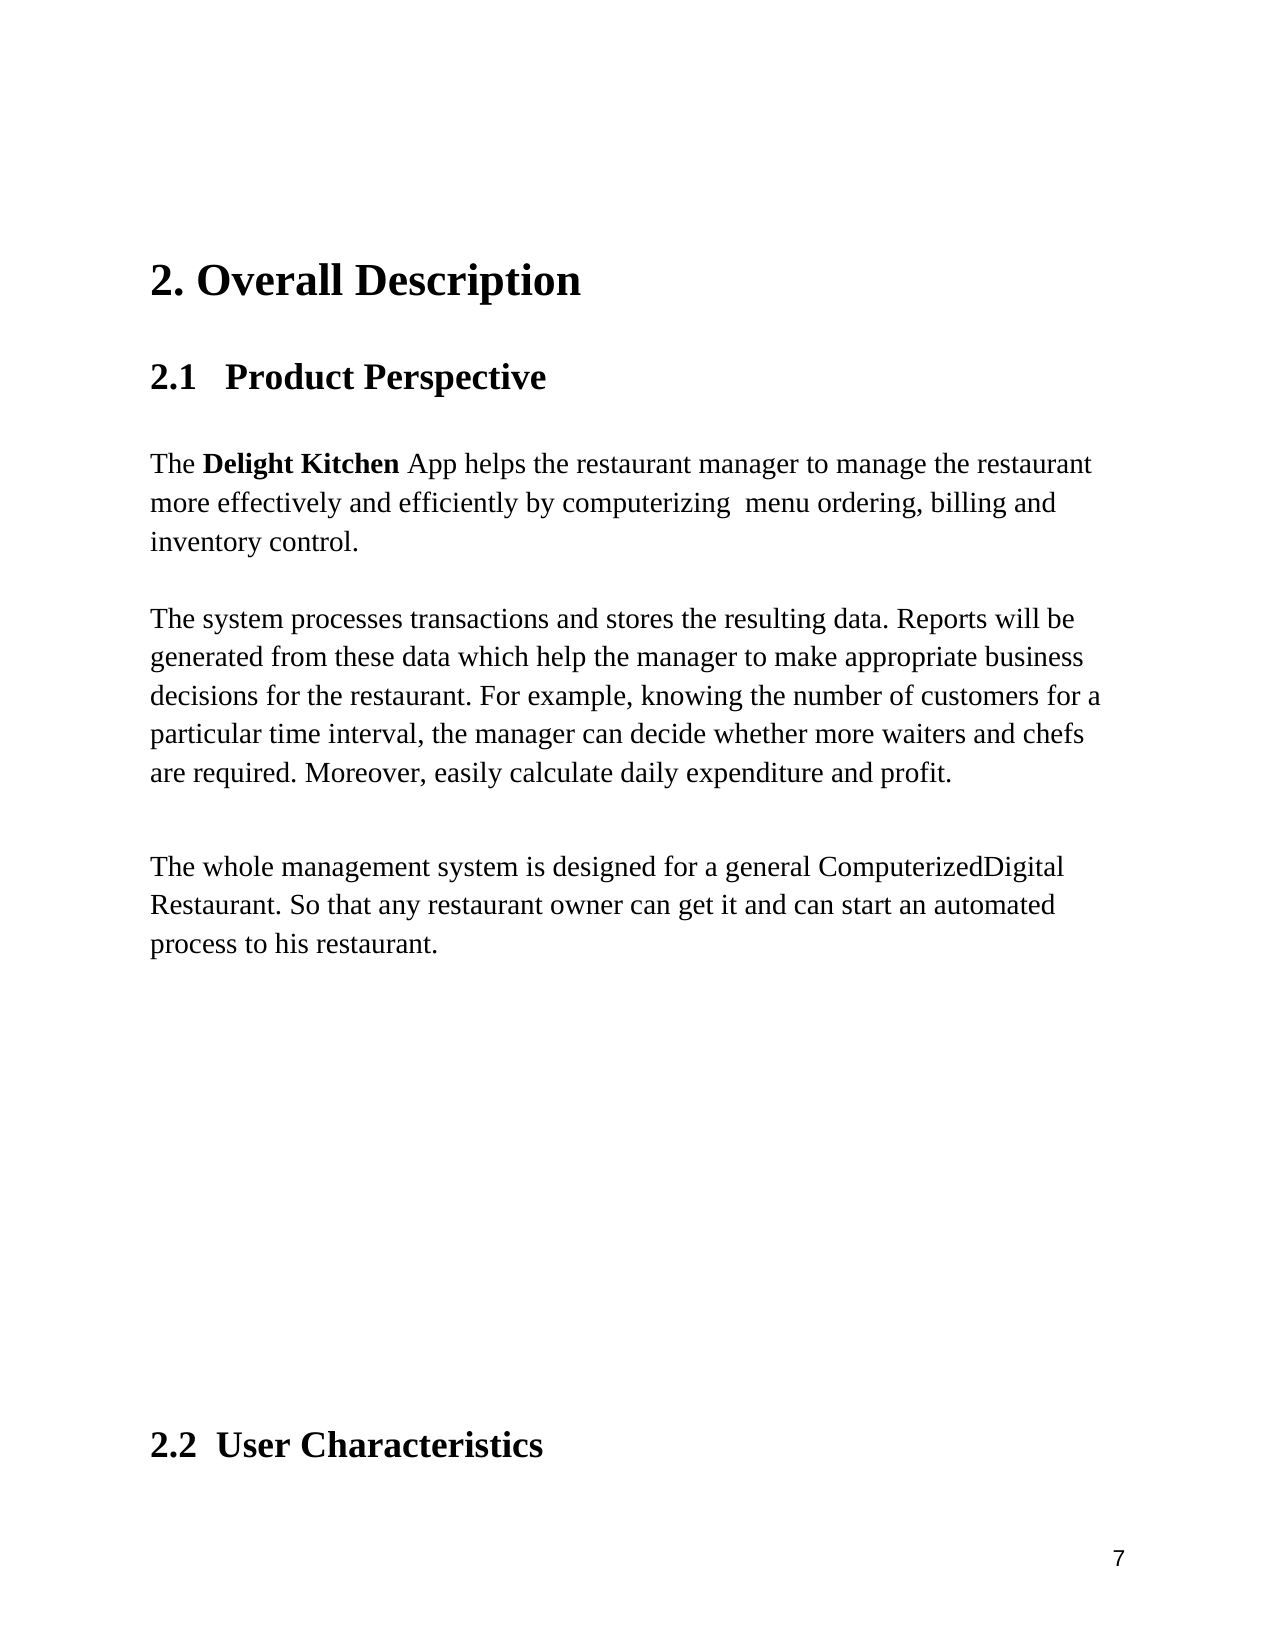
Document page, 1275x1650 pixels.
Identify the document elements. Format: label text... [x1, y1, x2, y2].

text The system processes transactions and stores the resulting data. Reports will be generated from these data which help the manager to make appropriate business decisions for the restaurant. For example, knowing the number of customers for a particular time interval, the manager can decide whether more waiters and chefs are required. Moreover, easily calculate daily expenditure and profit. [150, 601, 1125, 788]
text 2.2 User Characteristics [150, 1422, 1125, 1465]
subtitle 2. Overall Description [150, 252, 1125, 305]
subtitle 2.1 Product Perspective [150, 354, 1125, 397]
text The Delight Kitchen App helps the restaurant manager to manage the restaurant more effectively and efficiently by computerizing menu ordering, billing and inventory control. [150, 447, 1125, 557]
text The whole management system is designed for a general ComputerizedDigital Restaurant. So that any restaurant owner can get it and can start an automated process to his restaurant. [150, 849, 1125, 959]
